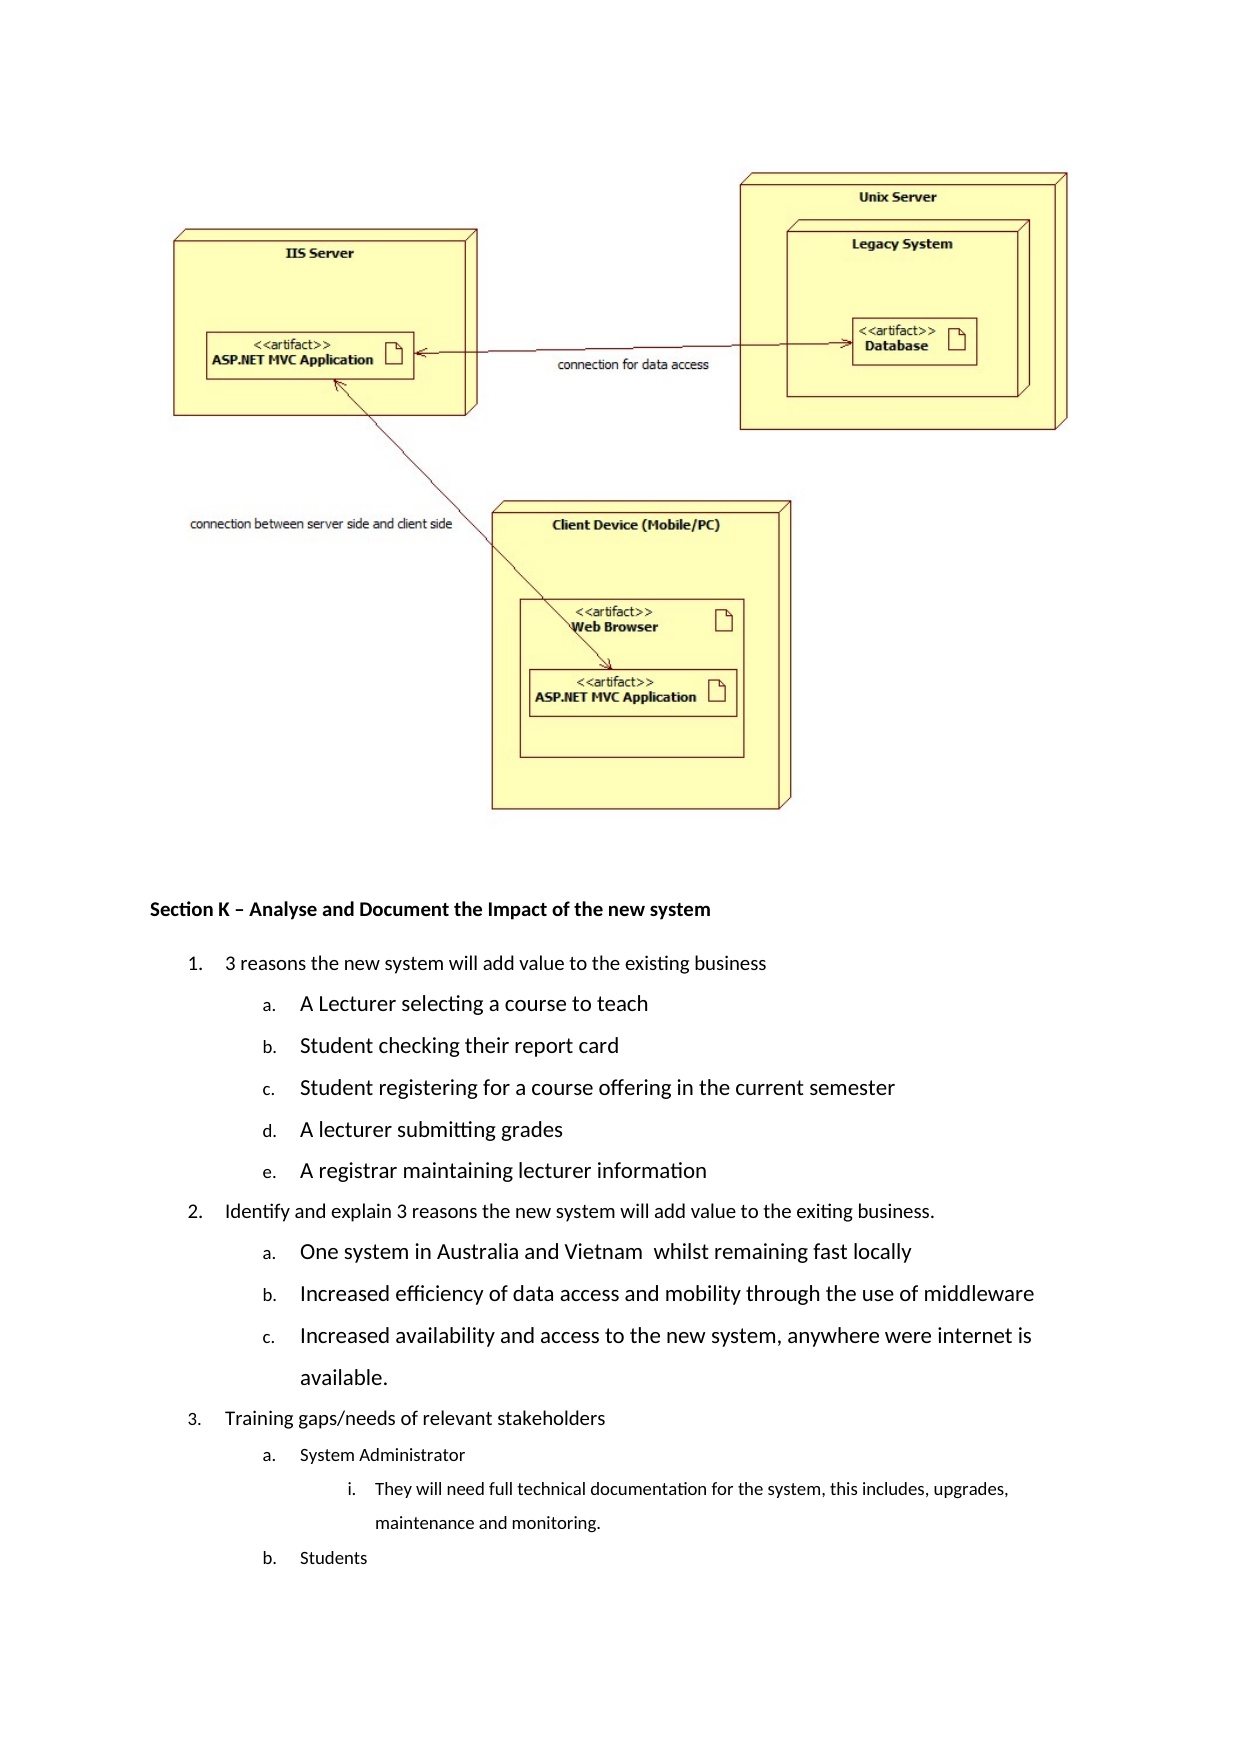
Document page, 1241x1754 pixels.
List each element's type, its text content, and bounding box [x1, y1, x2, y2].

list They will need full technical documentation for the system, this includes, upgrades, maintenance and monitoring. [356, 1536, 1090, 1593]
list One system in Australia and Vietnam whilst remaining fast locally [262, 1237, 1090, 1265]
text Section K – Analyse and Document the Impact of the new system [150, 896, 1090, 921]
list 3 reasons the new system will add value to the existing business [187, 951, 1090, 976]
list A Lecturer selecting a course to teach [262, 989, 1090, 1017]
list A lecturer submitting grades [262, 1115, 1090, 1143]
list Student registering for a course offering in the current semester [262, 1073, 1090, 1101]
list Student checking their report card [262, 1031, 1090, 1059]
list A registrar maintaining lecturer information [262, 1157, 1090, 1185]
list Training gaps/needs of relevant stakeholders [187, 1405, 1090, 1430]
picture [150, 150, 1091, 833]
list Increased efficiency of data access and mobility through the use of middleware [262, 1279, 1090, 1307]
list Identify and explain 3 reasons the new system will add value to the exiting business. [187, 1199, 1090, 1224]
list Increased availability and access to the new system, anywhere were internet is available. [262, 1321, 1090, 1391]
list System Administrator [262, 1472, 1090, 1495]
